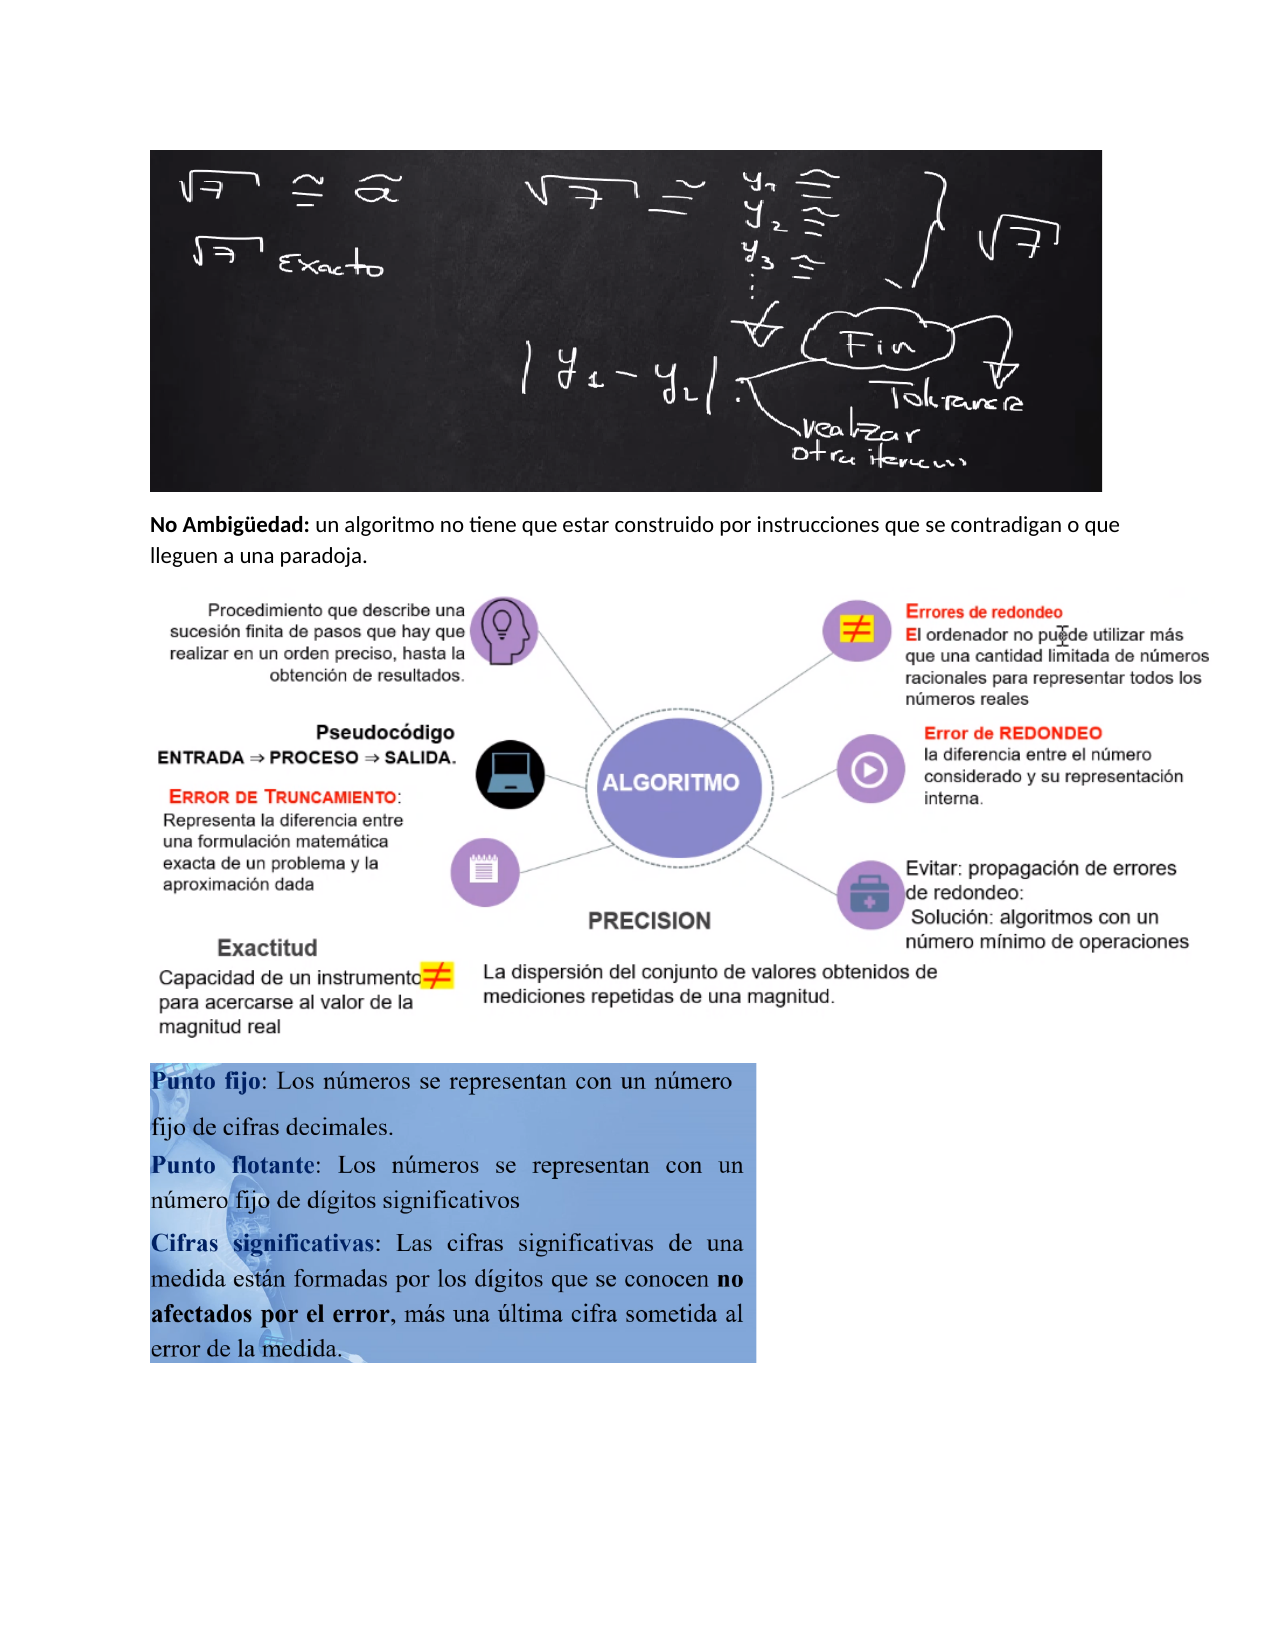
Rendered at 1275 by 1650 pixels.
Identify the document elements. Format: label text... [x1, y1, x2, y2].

text No Ambigüedad: un algoritmo no tiene que estar construido por instrucciones que se contradigan o que lleguen a una paradoja. [150, 511, 1125, 569]
picture [150, 150, 1103, 492]
picture [150, 587, 1216, 1045]
picture [150, 1063, 757, 1363]
